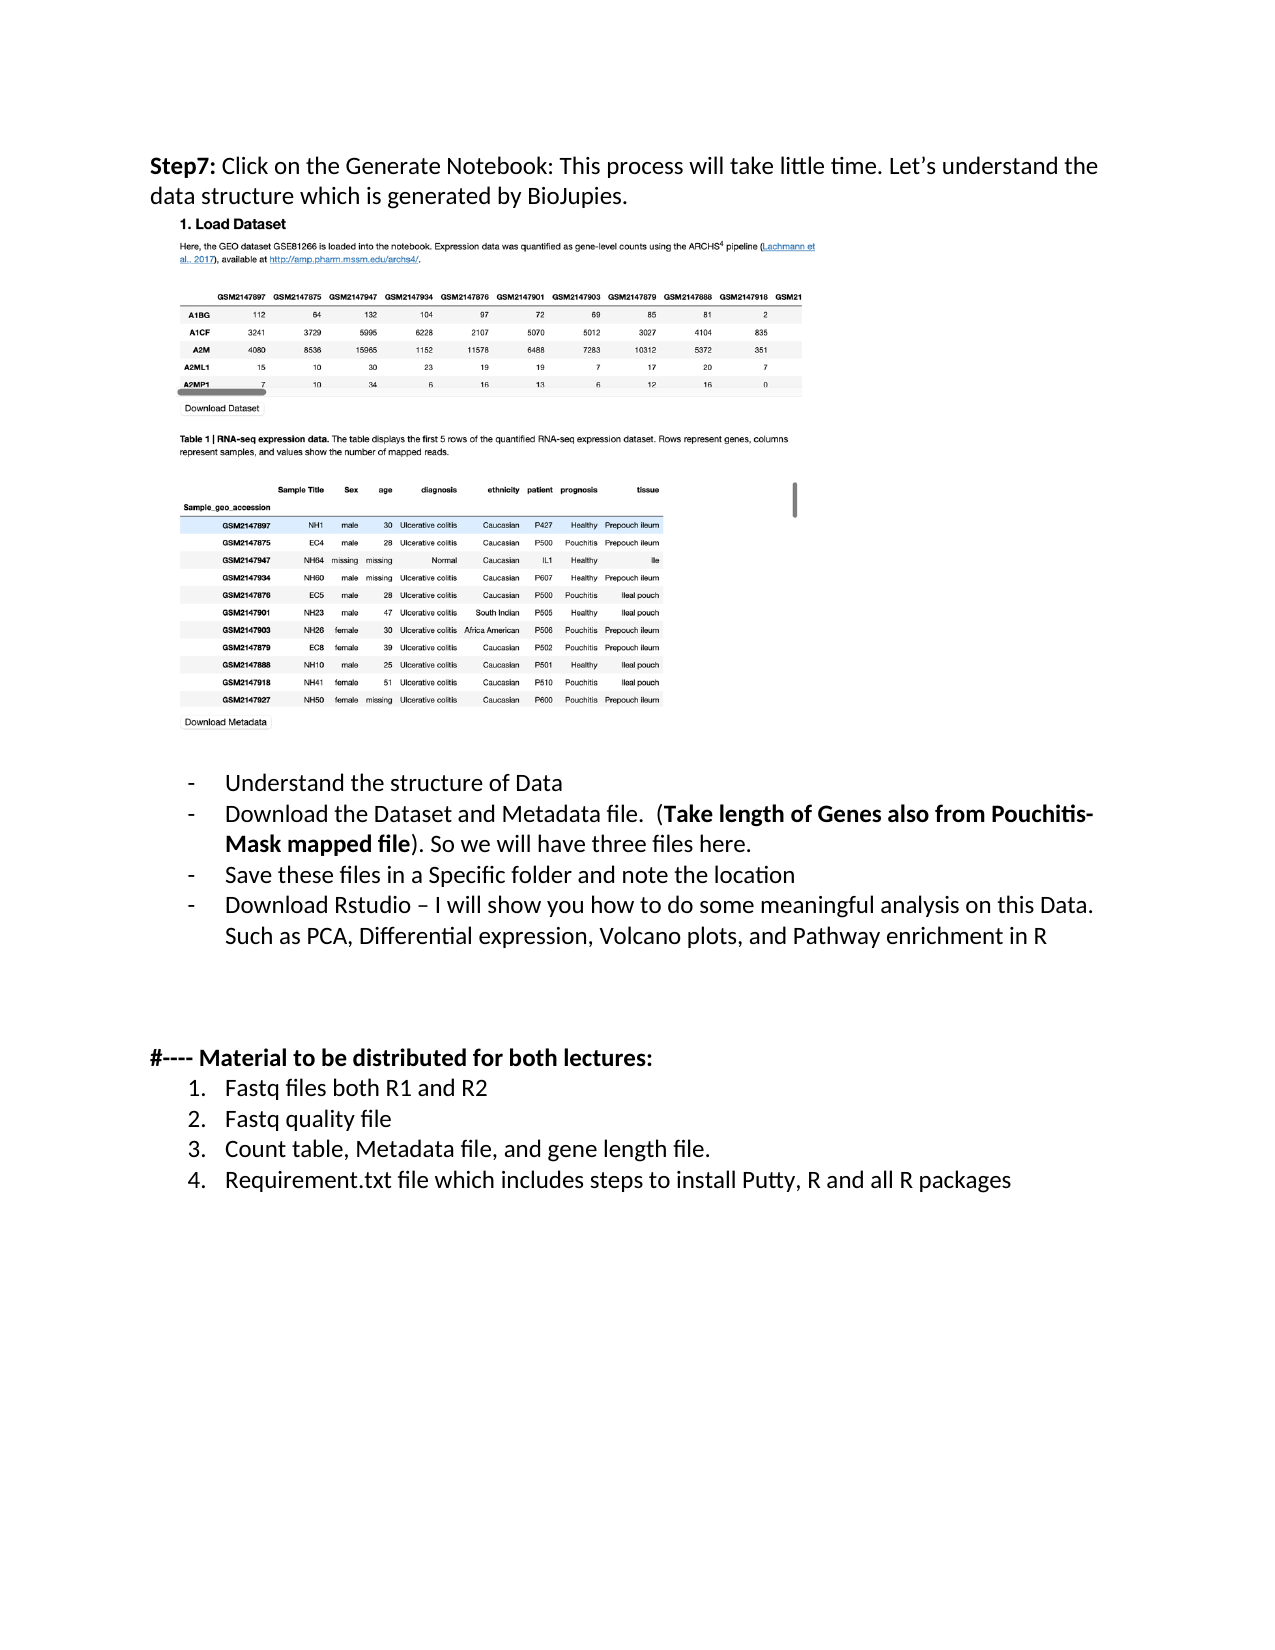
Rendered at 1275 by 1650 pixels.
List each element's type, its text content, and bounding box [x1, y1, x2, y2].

list Understand the structure of Data [187, 767, 1125, 798]
list Fastq files both R1 and R2 [187, 1072, 1125, 1103]
list Count table, Metadata file, and gene length file. [187, 1133, 1125, 1164]
text #---- Material to be distributed for both lectures: [150, 1042, 1125, 1072]
list Save these files in a Specific folder and note the location [187, 859, 1125, 889]
picture [150, 211, 855, 737]
text Step7: Click on the Generate Notebook: This process will take little time. Let’s understand the data structure which is generated by BioJupies. [150, 150, 1125, 211]
list Fastq quality file [187, 1103, 1125, 1133]
list Requirement.txt file which includes steps to install Putty, R and all R packages [187, 1164, 1125, 1194]
list Download the Dataset and Metadata file. (Take length of Genes also from Pouchitis- Mask mapped file). So we will have three files here. [187, 798, 1125, 859]
list Download Rstudio – I will show you how to do some meaningful analysis on this Data. Such as PCA, Differential expression, Volcano plots, and Pathway enrichment in R [187, 889, 1125, 950]
